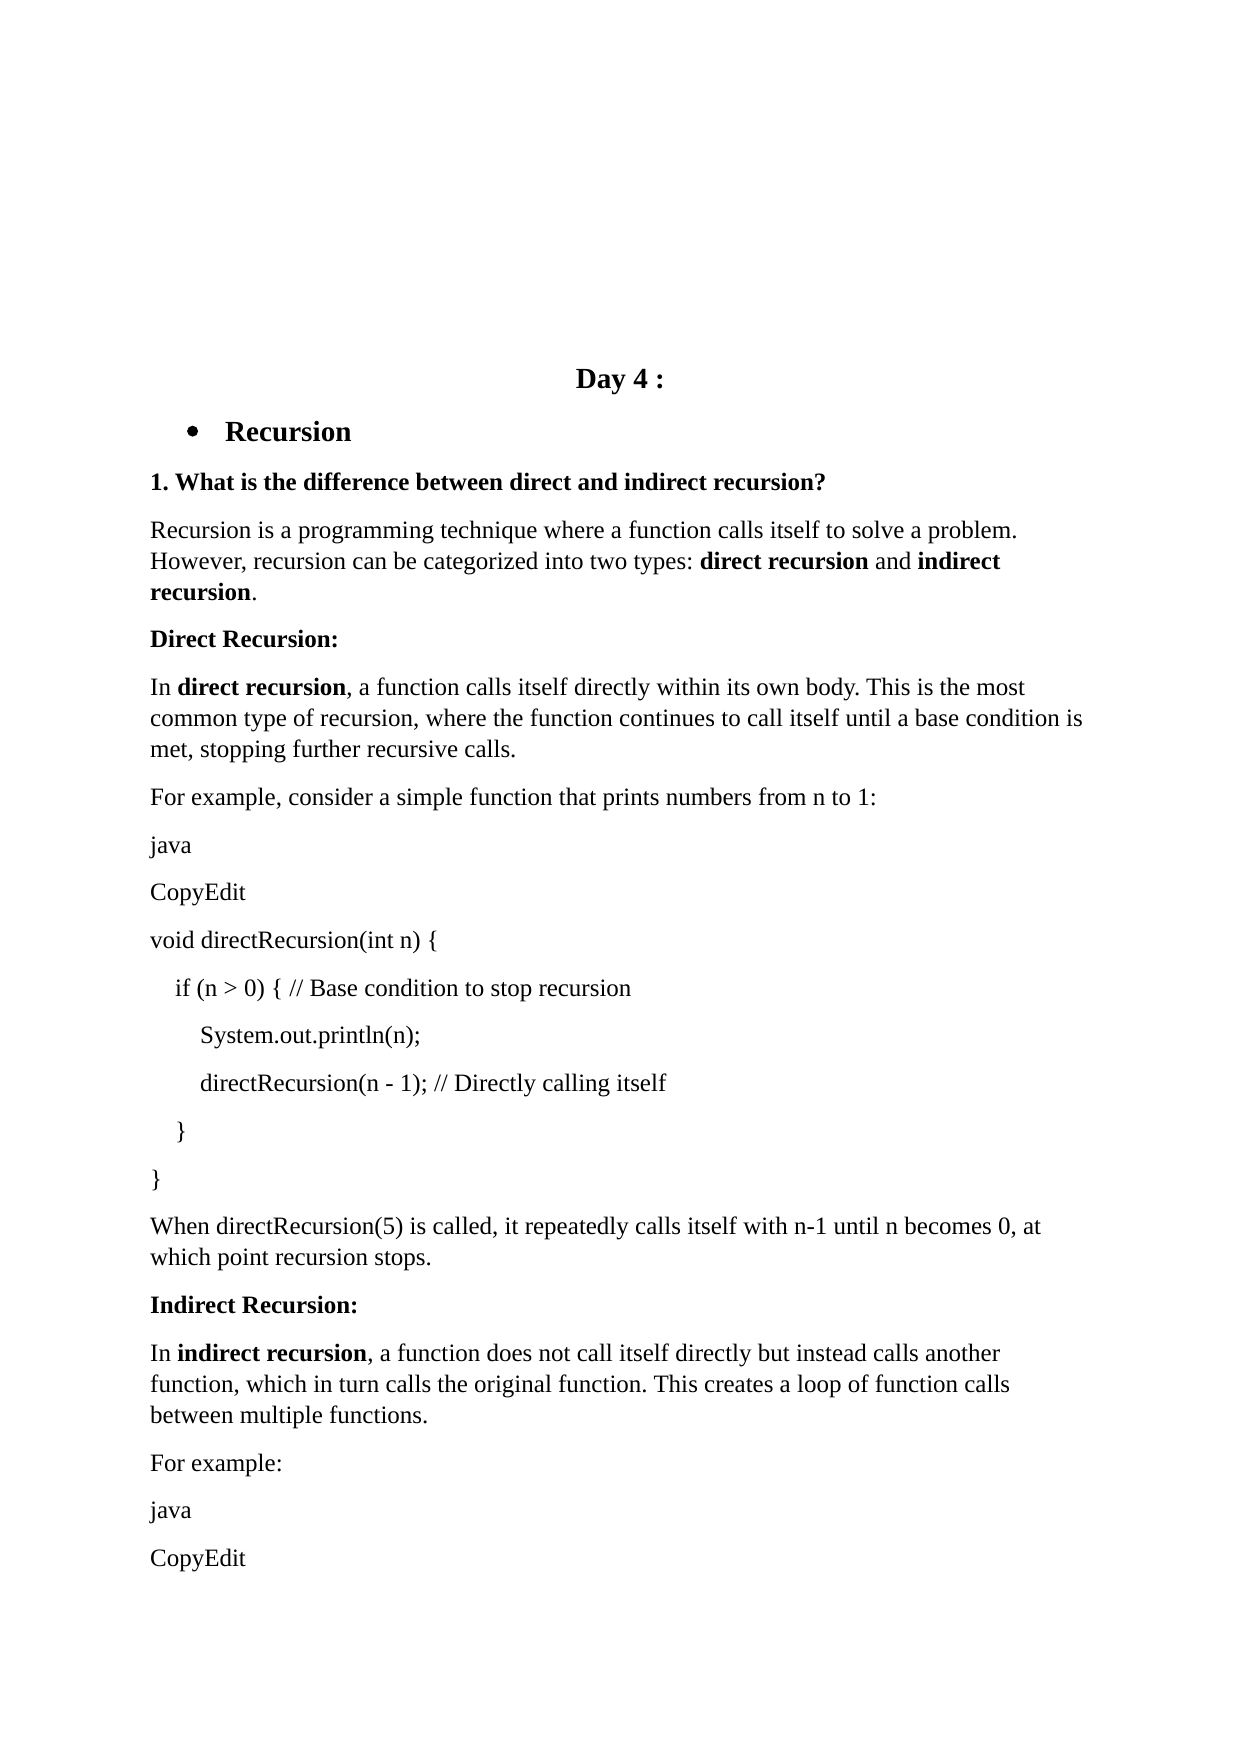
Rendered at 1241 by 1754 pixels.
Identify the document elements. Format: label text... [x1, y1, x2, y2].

text Indirect Recursion: [150, 1290, 1090, 1319]
text CopyEdit [150, 1543, 1090, 1572]
text For example, consider a simple function that prints numbers from n to 1: [150, 782, 1090, 811]
text When directRecursion(5) is called, it repeatedly calls itself with n-1 until n becomes 0, at which point recursion stops. [150, 1211, 1090, 1271]
text java [150, 1495, 1090, 1524]
text java [150, 830, 1090, 858]
text CopyEdit [150, 877, 1090, 906]
text System.out.println(n); [150, 1021, 1090, 1049]
text if (n > 0) { // Base condition to stop recursion [150, 973, 1090, 1002]
text In direct recursion, a function calls itself directly within its own body. This is the most common type of recursion, where the function continues to call itself until a base condition is met, stopping further recursive calls. [150, 672, 1090, 763]
text } [150, 1116, 1090, 1145]
list Recursion [187, 414, 1090, 448]
text void directRecursion(int n) { [150, 925, 1090, 954]
text Recursion is a programming technique where a function calls itself to solve a problem. However, recursion can be categorized into two types: direct recursion and indirect recursion. [150, 515, 1090, 606]
text For example: [150, 1448, 1090, 1476]
text Day 4 : [150, 361, 1090, 395]
text } [150, 1164, 1090, 1192]
text 1. What is the difference between direct and indirect recursion? [150, 467, 1090, 496]
text In indirect recursion, a function does not call itself directly but instead calls another function, which in turn calls the original function. This creates a loop of function calls between multiple functions. [150, 1338, 1090, 1429]
text Direct Recursion: [150, 624, 1090, 653]
text directRecursion(n - 1); // Directly calling itself [150, 1068, 1090, 1097]
